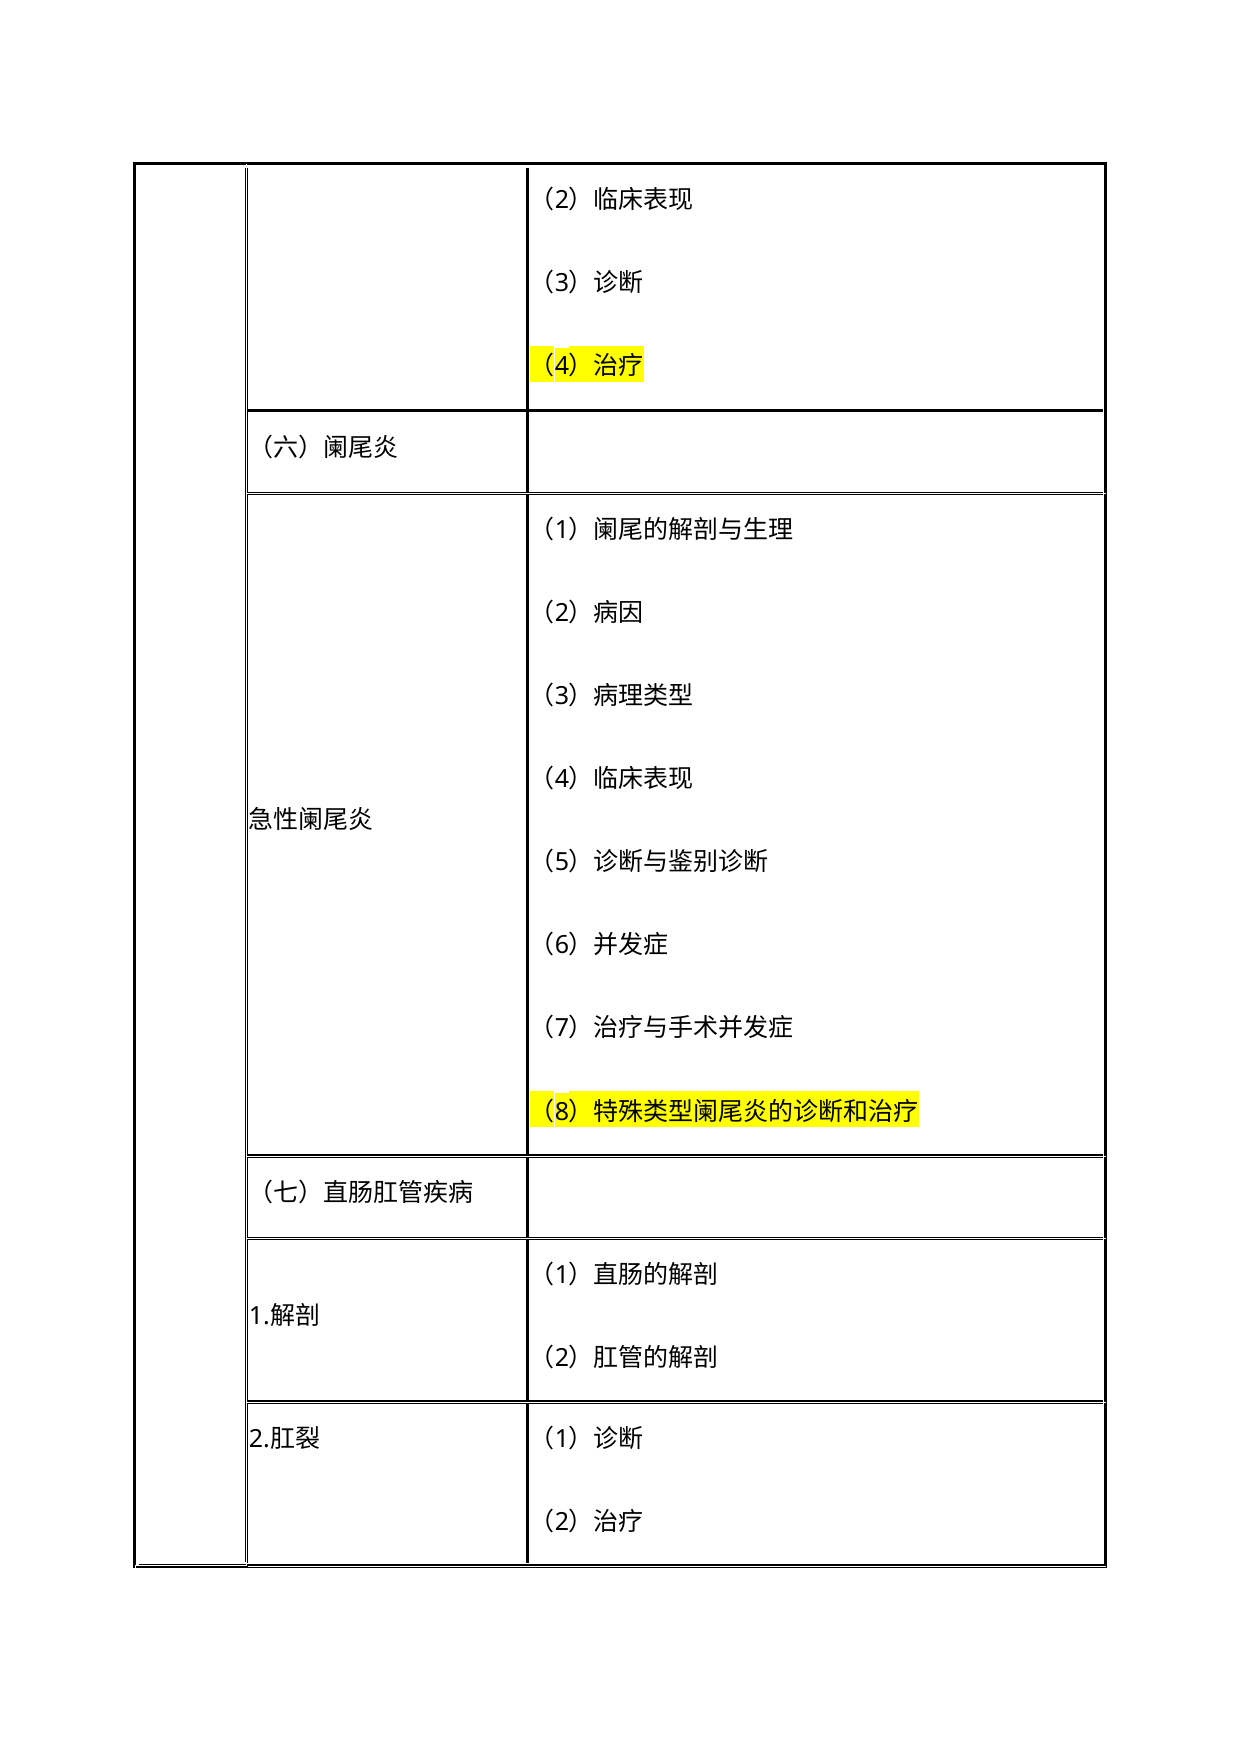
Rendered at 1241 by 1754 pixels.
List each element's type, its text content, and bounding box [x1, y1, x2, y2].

table_cell 7.结、直肠息肉 [246, 165, 527, 409]
table_cell （1）阑尾的解剖与生理 （2）病因 （3）病理类型 （4）临床表现 （5）诊断与鉴别诊断 （6）并发症 （7）治疗与手术并发症 （8）特殊类型阑尾炎的诊断和治疗 [529, 491, 1105, 1154]
table_cell [529, 409, 1104, 491]
table_cell （六）阑尾炎 [248, 412, 526, 491]
table_cell （七）直肠肛管疾病 [248, 1158, 526, 1237]
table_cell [527, 165, 1104, 409]
table_cell 2.肛裂 [246, 1404, 527, 1564]
table_cell 1.解剖 [248, 1240, 526, 1400]
table_cell 急性阑尾炎 [248, 495, 526, 1154]
table_cell （1）直肠的解剖 （2）肛管的解剖 [527, 1237, 1106, 1400]
table_cell （1）诊断 （2）治疗 [527, 1400, 1105, 1564]
table_cell [529, 1154, 1105, 1237]
